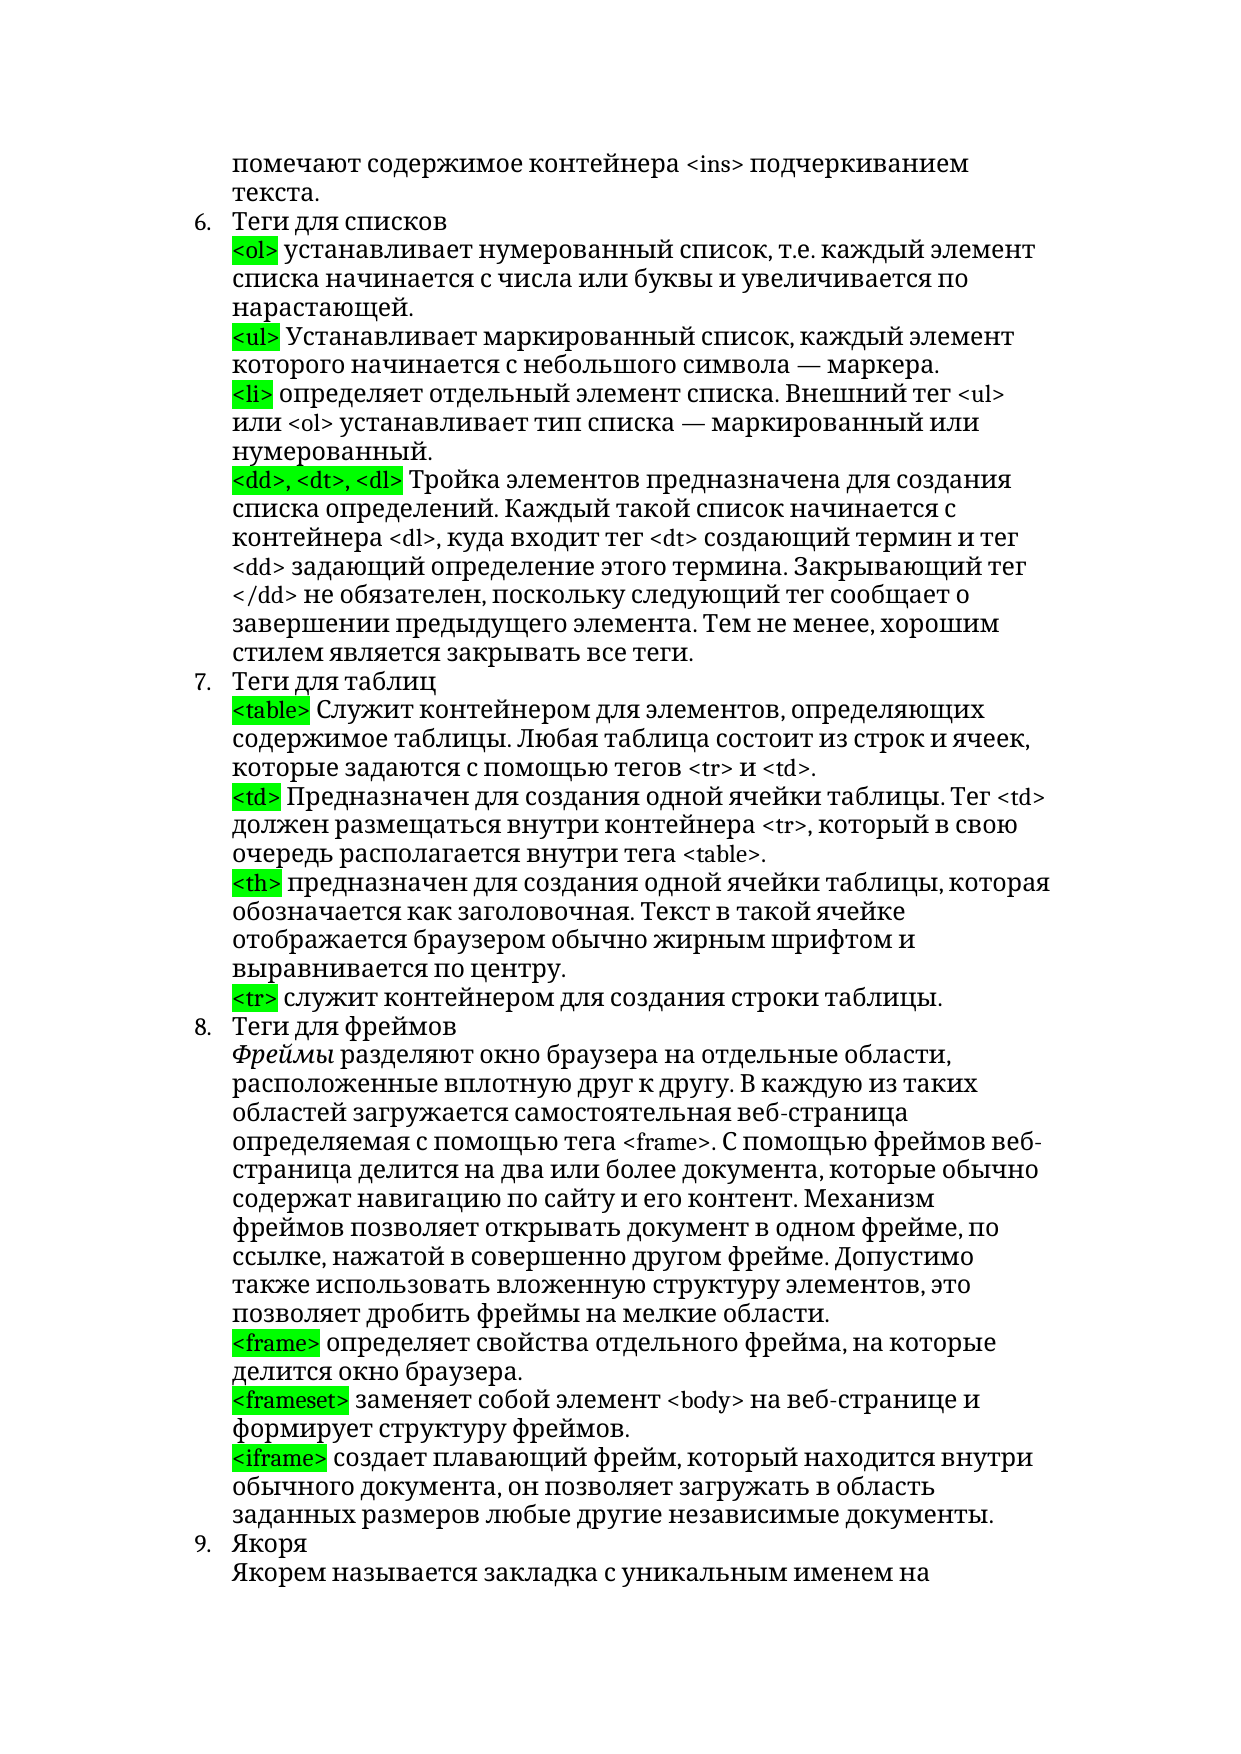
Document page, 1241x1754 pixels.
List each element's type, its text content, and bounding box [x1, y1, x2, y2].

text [232, 150, 1053, 207]
text Фреймы разделяют окно браузера на отдельные области, расположенные вплотную друг к другу. В каждую из таких областей загружается самостоятельная веб-страница определяемая с помощью тега <frame>. С помощью фреймов веб-страница делится на два или более документа, которые обычно содержат навигацию по сайту и его контент. Механизм фреймов позволяет открывать документ в одном фрейме, по ссылке, нажатой в совершенно другом фрейме. Допустимо также использовать вложенную структуру элементов, это позволяет дробить фреймы на мелкие области. [232, 1041, 1053, 1329]
text <dd>, <dt>, <dl> Тройка элементов предназначена для создания списка определений. Каждый такой список начинается с контейнера <dl>, куда входит тег <dt> создающий термин и тег <dd> задающий определение этого термина. Закрывающий тег </dd> не обязателен, поскольку следующий тег сообщает о завершении предыдущего элемента. Тем не менее, хорошим стилем является закрывать все теги. [232, 466, 1053, 667]
text <ol> устанавливает нумерованный список, т.е. каждый элемент списка начинается с числа или буквы и увеличивается по нарастающей. [232, 236, 1053, 322]
text <th> предназначен для создания одной ячейки таблицы, которая обозначается как заголовочная. Текст в такой ячейке отображается браузером обычно жирным шрифтом и выравнивается по центру. [232, 869, 1053, 984]
text <frameset> заменяет собой элемент <body> на веб-странице и формирует структуру фреймов. [232, 1386, 1053, 1444]
text <table> Служит контейнером для элементов, определяющих содержимое таблицы. Любая таблица состоит из строк и ячеек, которые задаются с помощью тегов <tr> и <td>. [232, 696, 1053, 782]
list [232, 1559, 1053, 1587]
text <ul> Устанавливает маркированный список, каждый элемент которого начинается с небольшого символа — маркера. [232, 322, 1053, 380]
list <iframe> создает плавающий фрейм, который находится внутри обычного документа, он позволяет загружать в область заданных размеров любые другие независимые документы. [232, 1444, 1053, 1530]
list Якоря [194, 1530, 1053, 1559]
text <td> Предназначен для создания одной ячейки таблицы. Тег <td> должен размещаться внутри контейнера <tr>, который в свою очередь располагается внутри тега <table>. [232, 782, 1053, 869]
text <frame> определяет свойства отдельного фрейма, на которые делится окно браузера. [232, 1329, 1053, 1386]
list Теги для списков [194, 207, 1053, 236]
text <tr> служит контейнером для создания строки таблицы. [278, 984, 1053, 1012]
list Теги для фреймов [194, 1012, 1053, 1041]
text <li> определяет отдельный элемент списка. Внешний тег <ul> или <ol> устанавливает тип списка — маркированный или нумерованный. [232, 380, 1053, 466]
list Теги для таблиц [194, 667, 1053, 696]
